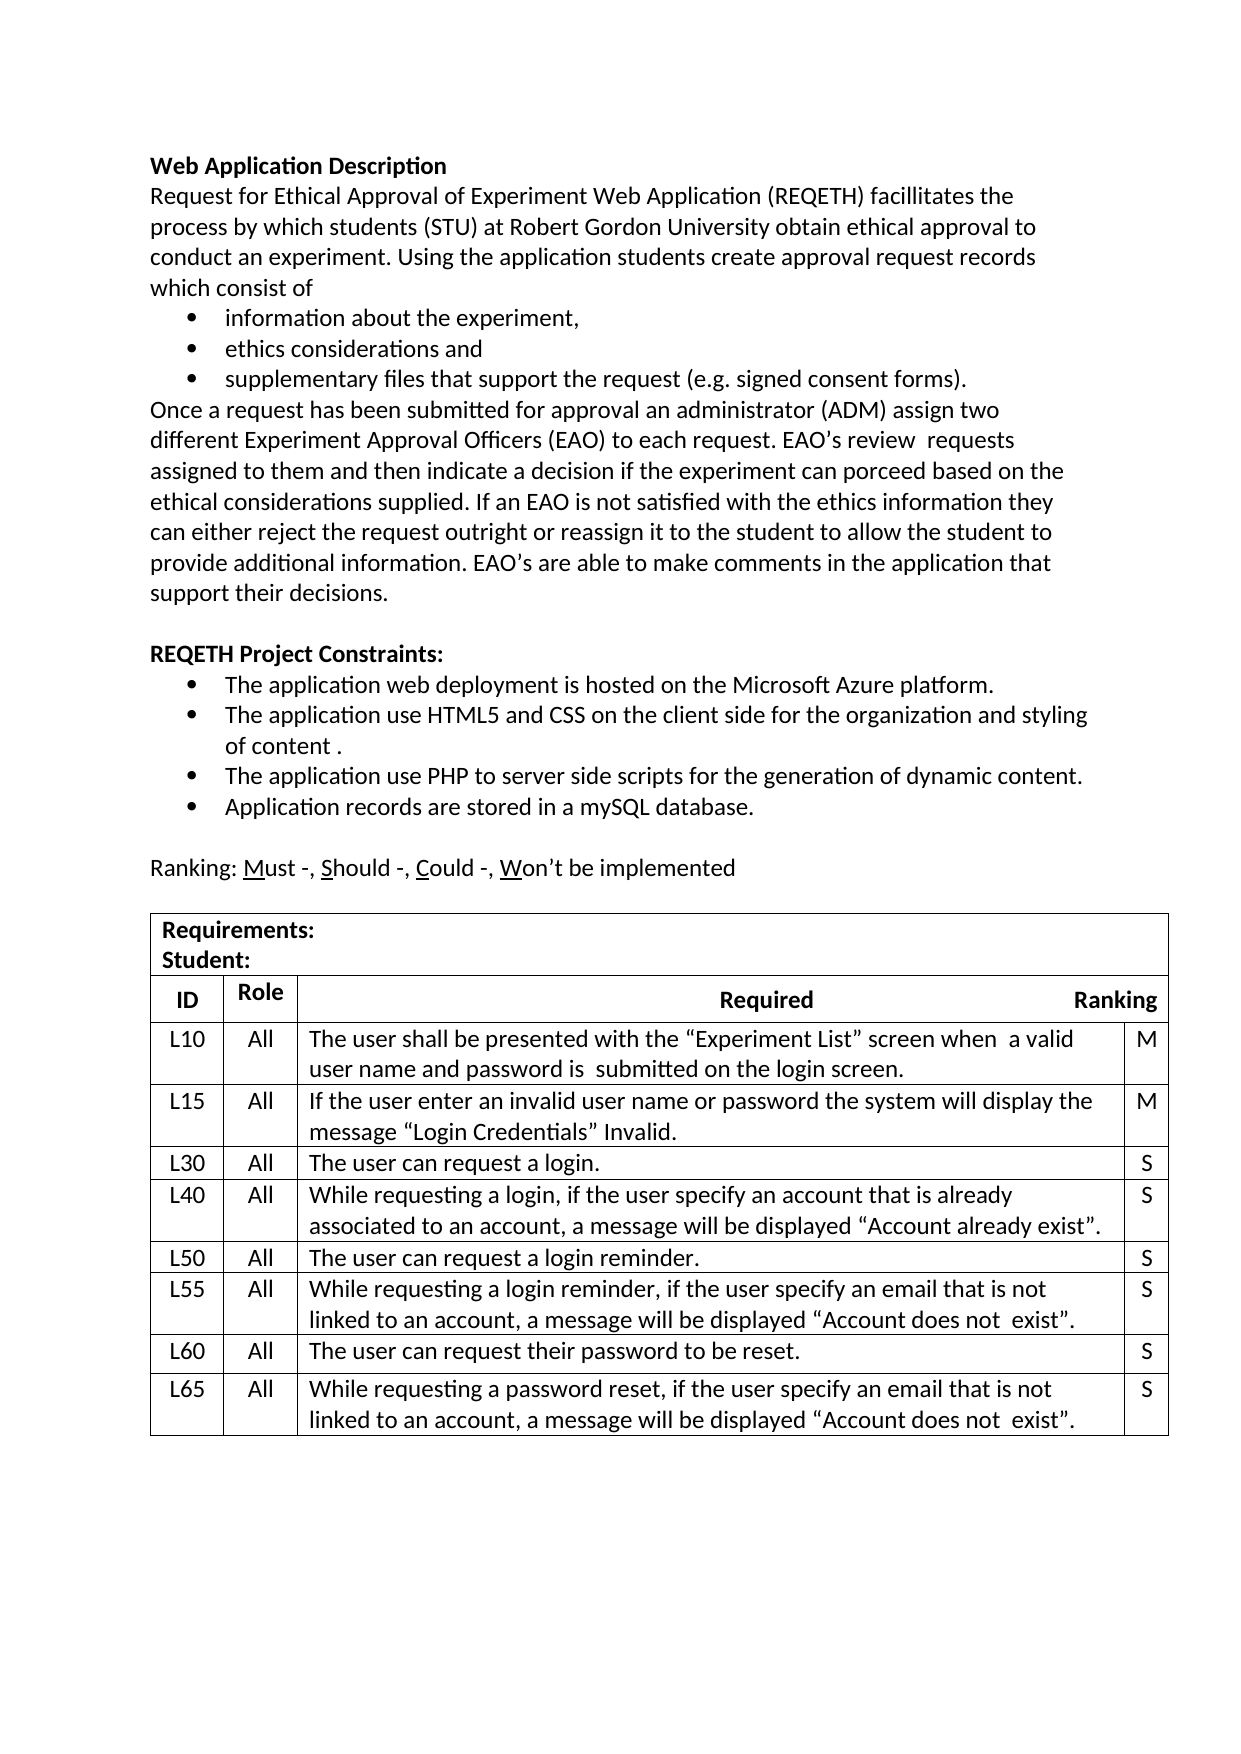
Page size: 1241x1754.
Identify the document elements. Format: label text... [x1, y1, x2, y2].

table_cell L65 [151, 1374, 223, 1435]
list The application web deployment is hosted on the Microsoft Azure platform. [187, 669, 1090, 699]
text REQETH Project Constraints: [150, 638, 1090, 669]
table_cell Role [224, 976, 297, 1022]
table_cell The user can request a login reminder. [298, 1242, 1124, 1272]
table_cell L30 [151, 1147, 223, 1179]
text Web Application Description [150, 150, 1090, 181]
table_cell S [1125, 1242, 1168, 1272]
list The application use HTML5 and CSS on the client side for the organization and styling of content . [187, 699, 1090, 760]
table_cell L50 [151, 1242, 223, 1272]
table_cell While requesting a login, if the user specify an account that is already associated to an account, a message will be displayed “Account already exist”. [298, 1180, 1124, 1241]
table_cell L15 [151, 1085, 223, 1146]
text Once a request has been submitted for approval an administrator (ADM) assign two different Experiment Approval Officers (EAO) to each request. EAO’s review requests assigned to them and then indicate a decision if the experiment can porceed based on the ethical considerations supplied. If an EAO is not satisfied with the ethics information they can either reject the request outright or reassign it to the student to allow the student to provide additional information. EAO’s are able to make comments in the application that support their decisions. [150, 394, 1090, 608]
table_cell All [224, 1335, 297, 1373]
table_cell All [224, 1147, 297, 1179]
table_cell The user shall be presented with the “Experiment List” screen when a valid user name and password is submitted on the login screen. [298, 1023, 1124, 1084]
list Application records are stored in a mySQL database. [187, 791, 1090, 821]
table_cell S [1125, 1374, 1168, 1435]
table_cell All [224, 1242, 297, 1272]
text Ranking: Must -, Should -, Could -, Won’t be implemented [150, 852, 1090, 882]
table_cell All [224, 1374, 297, 1435]
table_cell All [224, 1023, 297, 1084]
table_cell M [1125, 1085, 1168, 1146]
table_cell Required Ranking [298, 976, 1168, 1022]
list The application use PHP to server side scripts for the generation of dynamic content. [187, 760, 1090, 791]
table_cell If the user enter an invalid user name or password the system will display the message “Login Credentials” Invalid. [298, 1085, 1124, 1146]
table_cell S [1125, 1147, 1168, 1179]
table_cell L55 [151, 1273, 223, 1334]
table_cell All [224, 1085, 297, 1146]
table_cell While requesting a password reset, if the user specify an email that is not linked to an account, a message will be displayed “Account does not exist”. [298, 1374, 1124, 1435]
table_header Requirements: Student: [151, 914, 1168, 975]
table_cell The user can request their password to be reset. [298, 1335, 1124, 1373]
table_cell ID [151, 976, 223, 1022]
table_cell M [1125, 1023, 1168, 1084]
list ethics considerations and [187, 333, 1090, 364]
table_cell The user can request a login. [298, 1147, 1124, 1179]
table_cell All [224, 1180, 297, 1241]
table_cell S [1125, 1335, 1168, 1373]
table_cell S [1125, 1180, 1168, 1241]
table_cell S [1125, 1273, 1168, 1334]
text Request for Ethical Approval of Experiment Web Application (REQETH) facillitates the process by which students (STU) at Robert Gordon University obtain ethical approval to conduct an experiment. Using the application students create approval request records which consist of [150, 181, 1090, 303]
list information about the experiment, [187, 303, 1090, 333]
table_cell All [224, 1273, 297, 1334]
table_cell L60 [151, 1335, 223, 1373]
table_cell While requesting a login reminder, if the user specify an email that is not linked to an account, a message will be displayed “Account does not exist”. [298, 1273, 1124, 1334]
table_cell L10 [151, 1023, 223, 1084]
table_cell L40 [151, 1180, 223, 1241]
list supplementary files that support the request (e.g. signed consent forms). [187, 364, 1090, 394]
